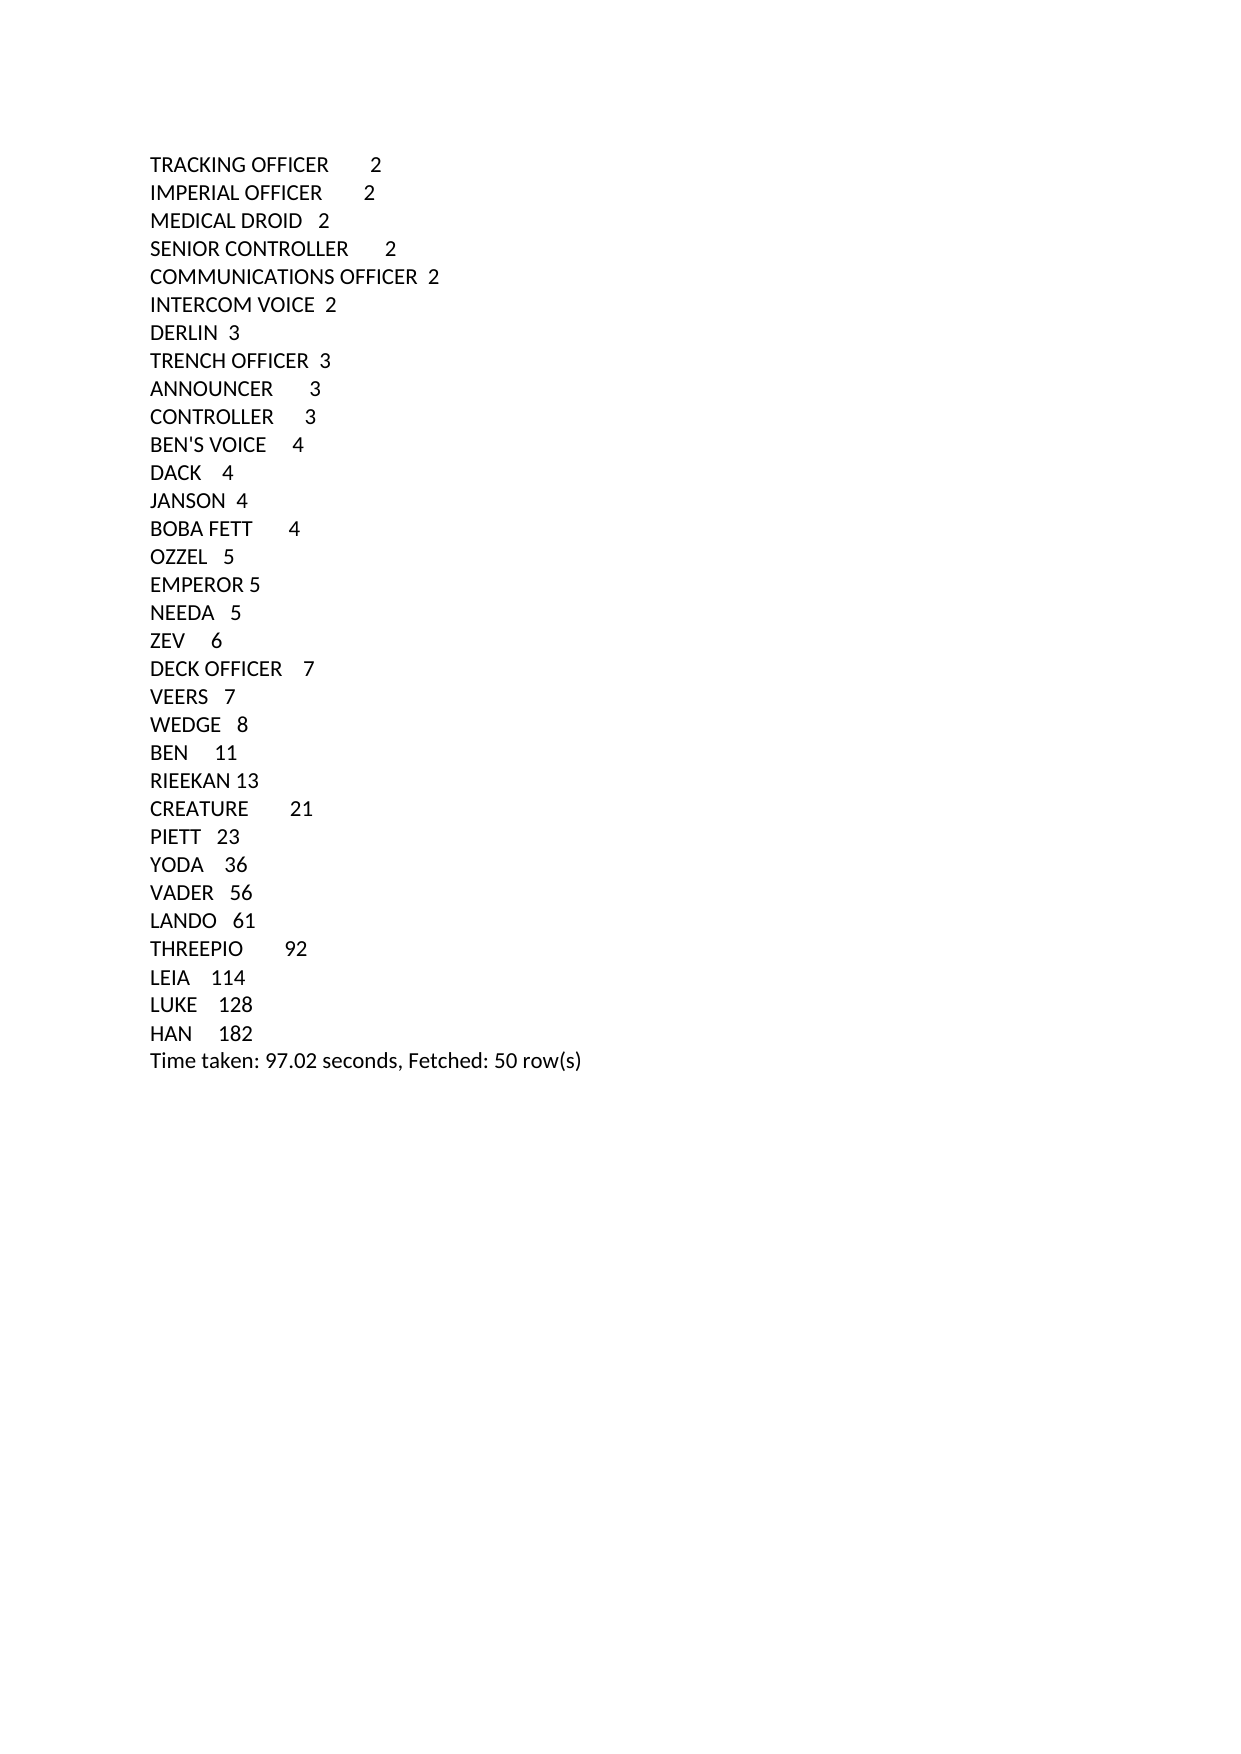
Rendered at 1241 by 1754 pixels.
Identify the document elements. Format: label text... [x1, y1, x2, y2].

text SENIOR CONTROLLER 2 [150, 234, 1090, 262]
text VEERS 7 [150, 682, 1090, 710]
text TRENCH OFFICER 3 [150, 346, 1090, 374]
text MEDICAL DROID 2 [150, 206, 1090, 234]
text DACK 4 [150, 458, 1090, 486]
text PIETT 23 [150, 822, 1090, 851]
text ZEV 6 [150, 626, 1090, 654]
text CREATURE 21 [150, 794, 1090, 822]
text LUKE 128 [150, 991, 1090, 1019]
text DECK OFFICER 7 [150, 654, 1090, 682]
text IMPERIAL OFFICER 2 [150, 178, 1090, 206]
text LANDO 61 [150, 907, 1090, 934]
text CONTROLLER 3 [150, 402, 1090, 430]
text YODA 36 [150, 851, 1090, 878]
text VADER 56 [150, 878, 1090, 907]
text DERLIN 3 [150, 318, 1090, 346]
text TRACKING OFFICER 2 [150, 150, 1090, 178]
text WEDGE 8 [150, 710, 1090, 738]
text LEIA 114 [150, 963, 1090, 991]
text EMPEROR 5 [150, 570, 1090, 598]
text RIEEKAN 13 [150, 766, 1090, 794]
text HAN 182 [150, 1019, 1090, 1047]
text THREEPIO 92 [150, 934, 1090, 963]
text BOBA FETT 4 [150, 514, 1090, 542]
text ANNOUNCER 3 [150, 374, 1090, 402]
text OZZEL 5 [150, 542, 1090, 570]
text BEN 11 [150, 738, 1090, 766]
text COMMUNICATIONS OFFICER 2 [150, 262, 1090, 290]
text Time taken: 97.02 seconds, Fetched: 50 row(s) [150, 1047, 1090, 1075]
text BEN'S VOICE 4 [150, 430, 1090, 458]
text JANSON 4 [150, 486, 1090, 514]
text NEEDA 5 [150, 598, 1090, 626]
text INTERCOM VOICE 2 [150, 290, 1090, 318]
